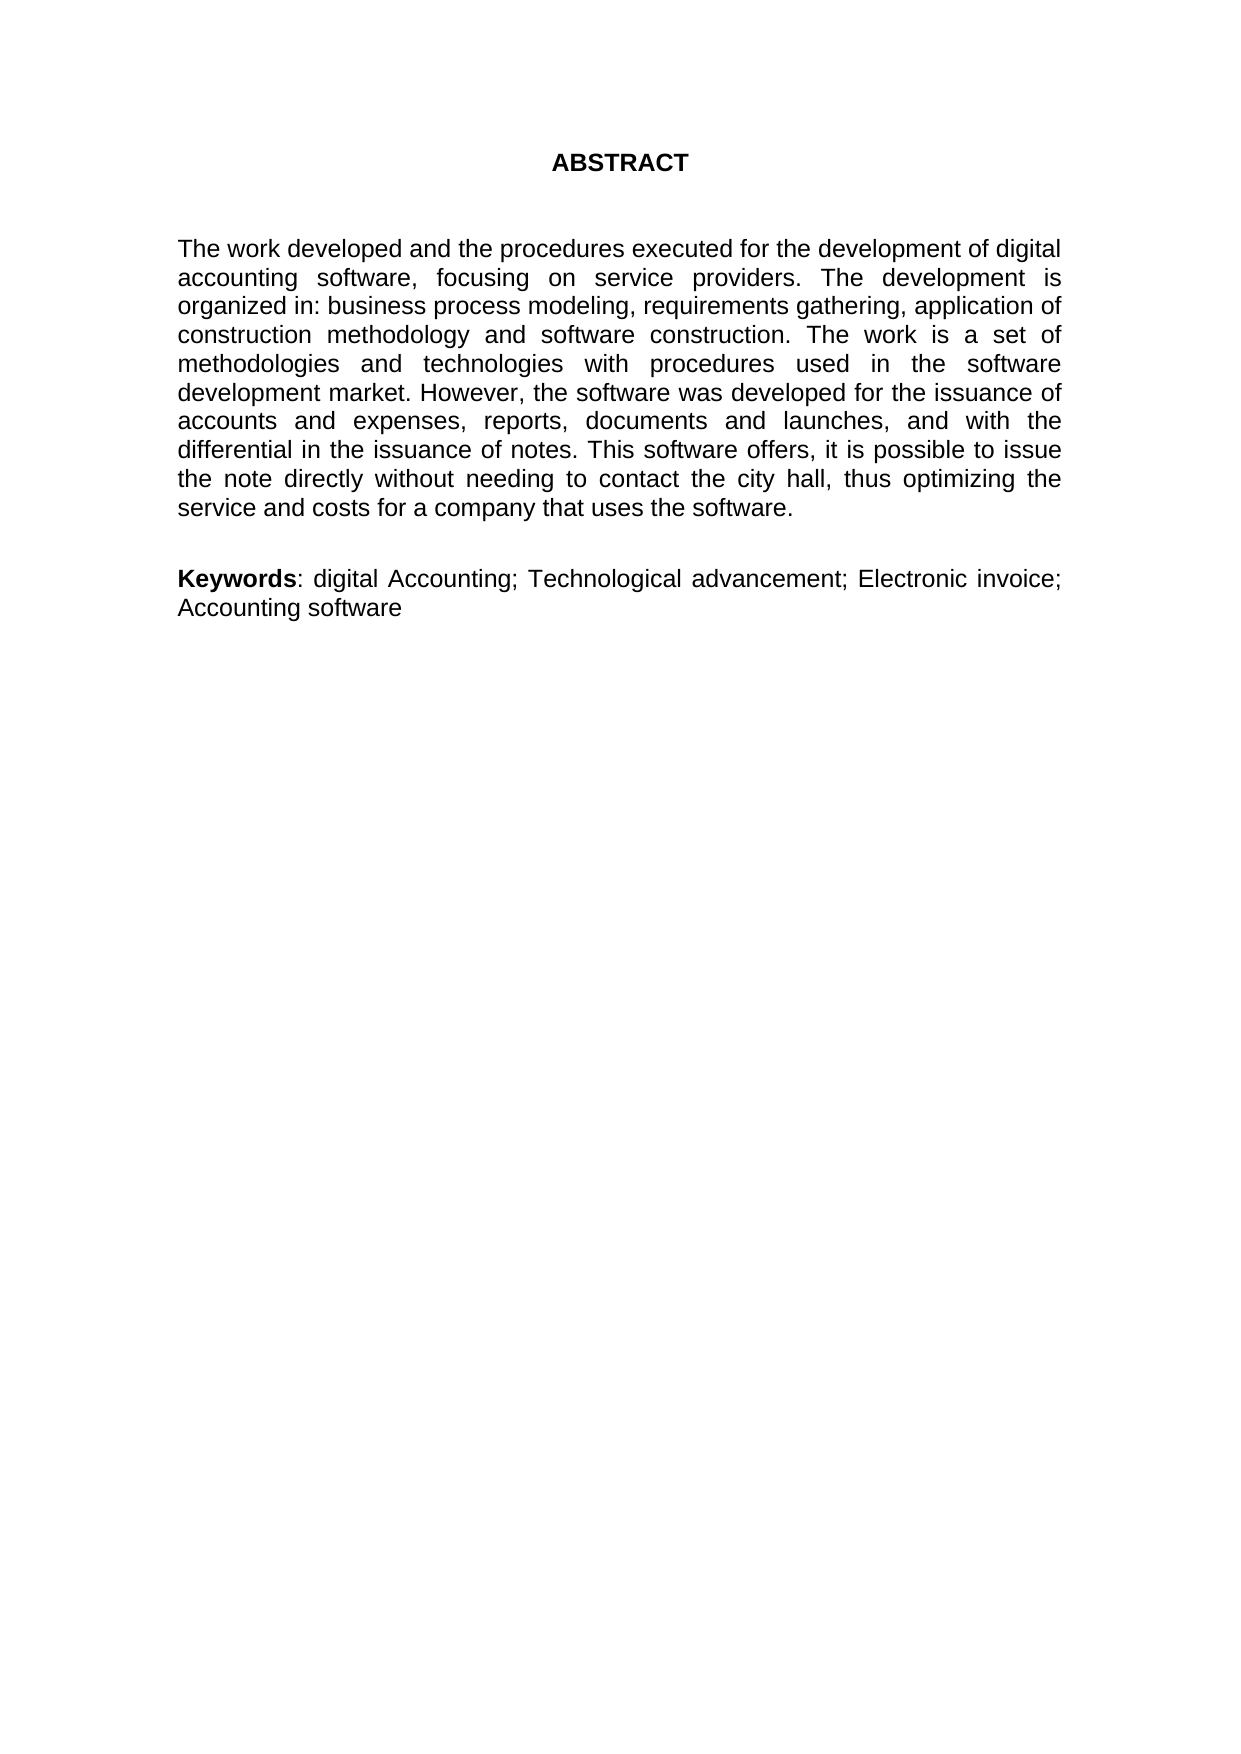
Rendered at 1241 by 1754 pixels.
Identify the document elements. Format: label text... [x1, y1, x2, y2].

text Keywords: digital Accounting; Technological advancement; Electronic invoice; Accounting software [177, 564, 1063, 622]
text ABSTRACT [177, 148, 1063, 176]
text The work developed and the procedures executed for the development of digital accounting software, focusing on service providers. The development is organized in: business process modeling, requirements gathering, application of construction methodology and software construction. The work is a set of methodologies and technologies with procedures used in the software development market. However, the software was developed for the issuance of accounts and expenses, reports, documents and launches, and with the differential in the issuance of notes. This software offers, it is possible to issue the note directly without needing to contact the city hall, thus optimizing the service and costs for a company that uses the software. [177, 234, 1063, 521]
